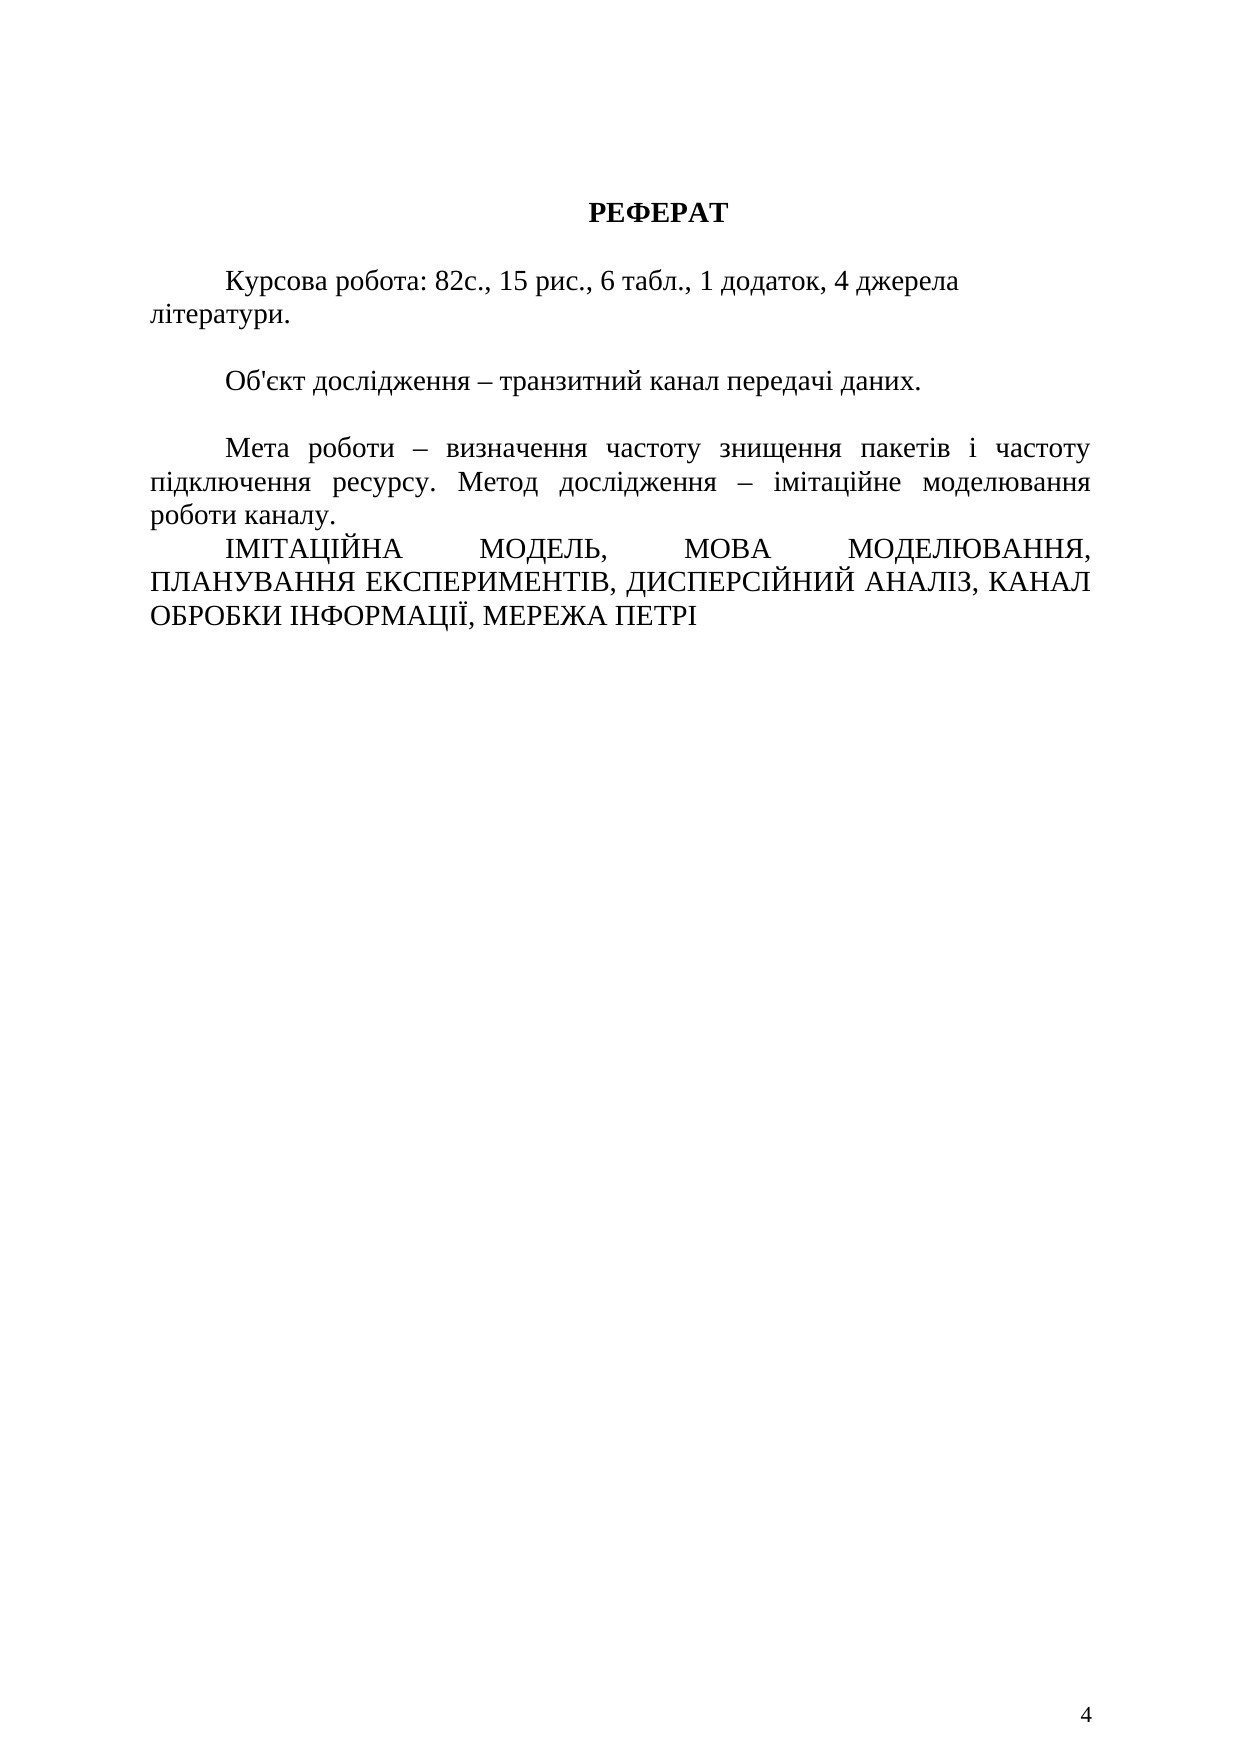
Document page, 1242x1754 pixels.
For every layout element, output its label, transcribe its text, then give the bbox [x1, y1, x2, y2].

text РЕФЕРАТ [150, 196, 1092, 229]
text Курсова робота: 82с., 15 рис., 6 табл., 1 додаток, 4 джерела літератури. [150, 263, 1092, 330]
text ІМІТАЦІЙНА МОДЕЛЬ, МОВА МОДЕЛЮВАННЯ, ПЛАНУВАННЯ ЕКСПЕРИМЕНТІВ, ДИСПЕРСІЙНИЙ АНАЛІЗ, КАНАЛ ОБРОБКИ ІНФОРМАЦІЇ, МЕРЕЖА ПЕТРІ [150, 531, 1092, 632]
text Об'єкт дослідження – транзитний канал передачі даних. [150, 363, 1092, 397]
text Мета роботи – визначення частоту знищення пакетів і частоту підключення ресурсу. Метод дослідження – імітаційне моделювання роботи каналу. [150, 430, 1092, 531]
